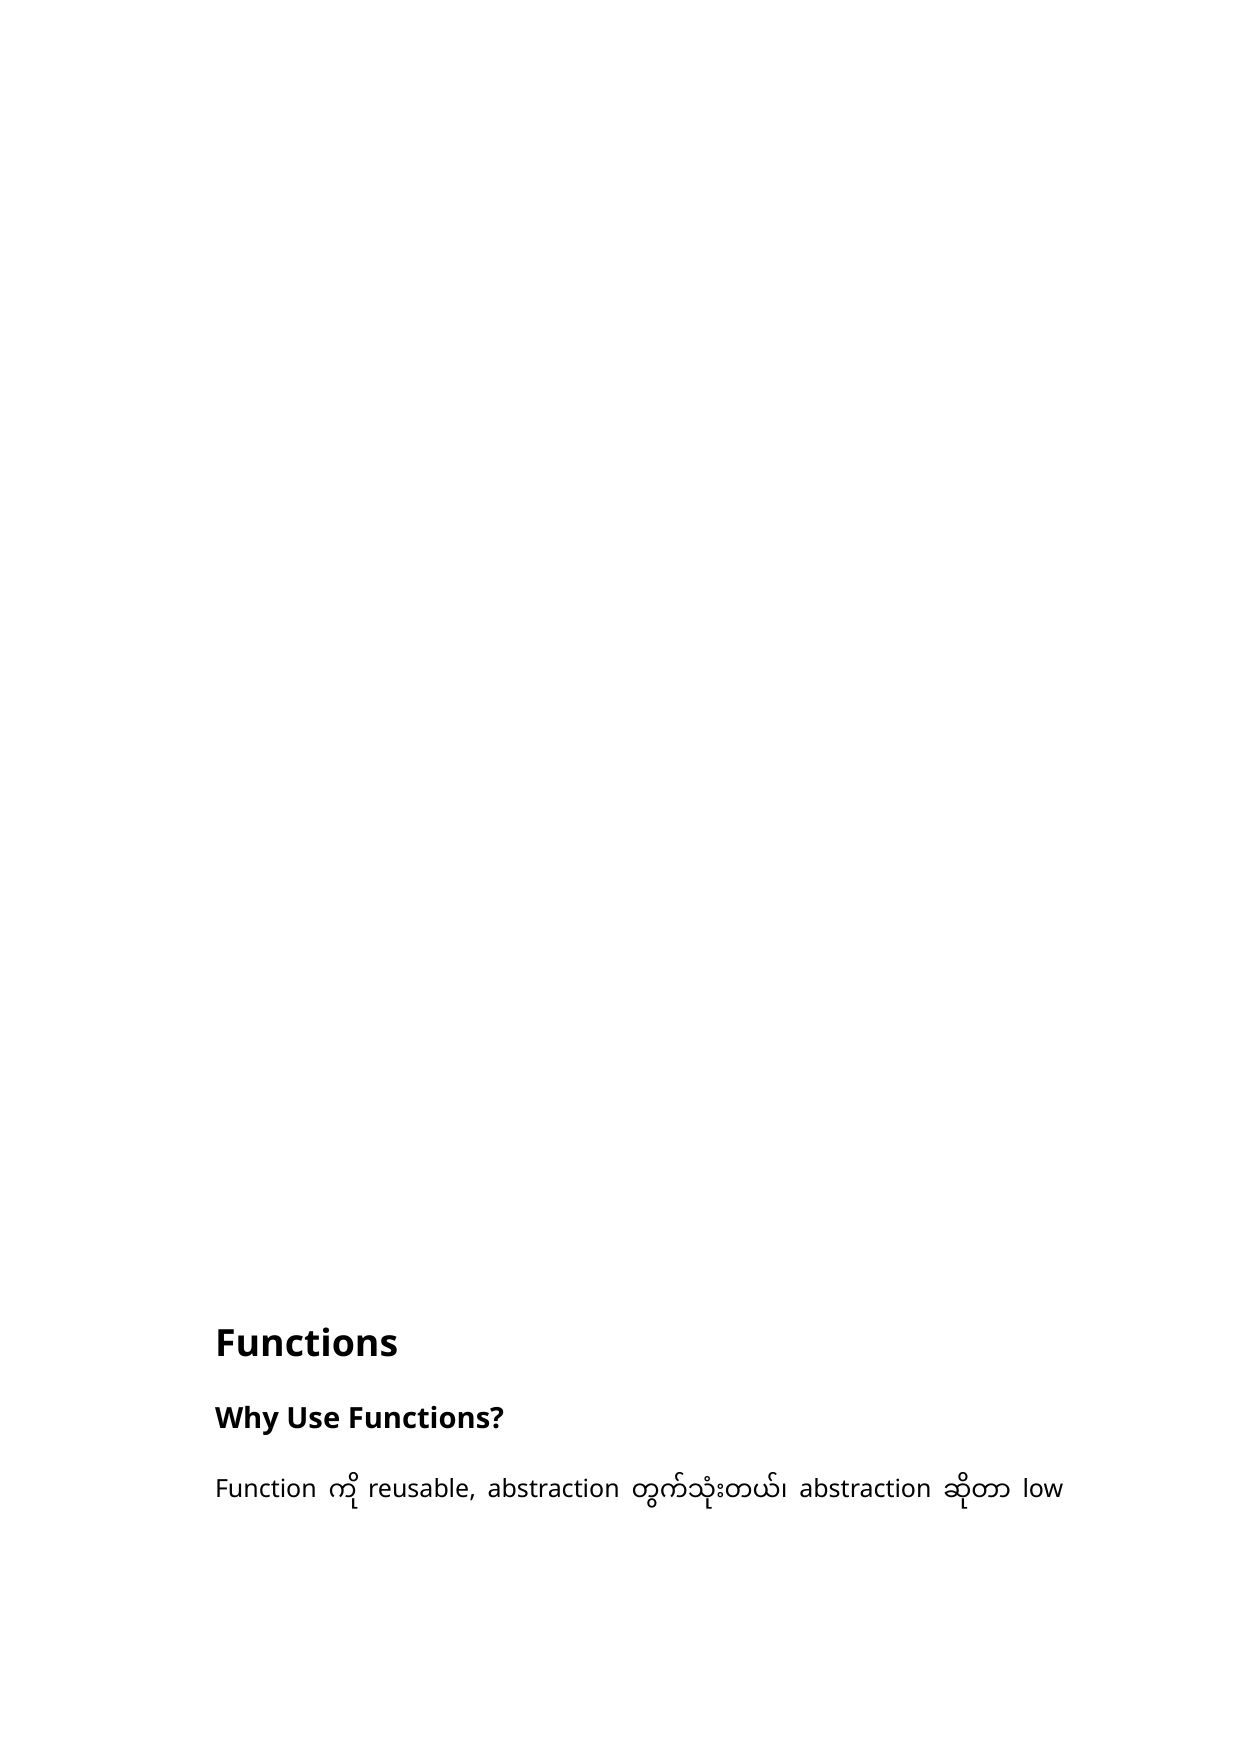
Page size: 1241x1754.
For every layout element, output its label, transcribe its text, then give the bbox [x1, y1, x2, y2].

list Functions [215, 1304, 1063, 1379]
list Why Use Functions? [215, 1379, 1063, 1454]
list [215, 1454, 1063, 1529]
